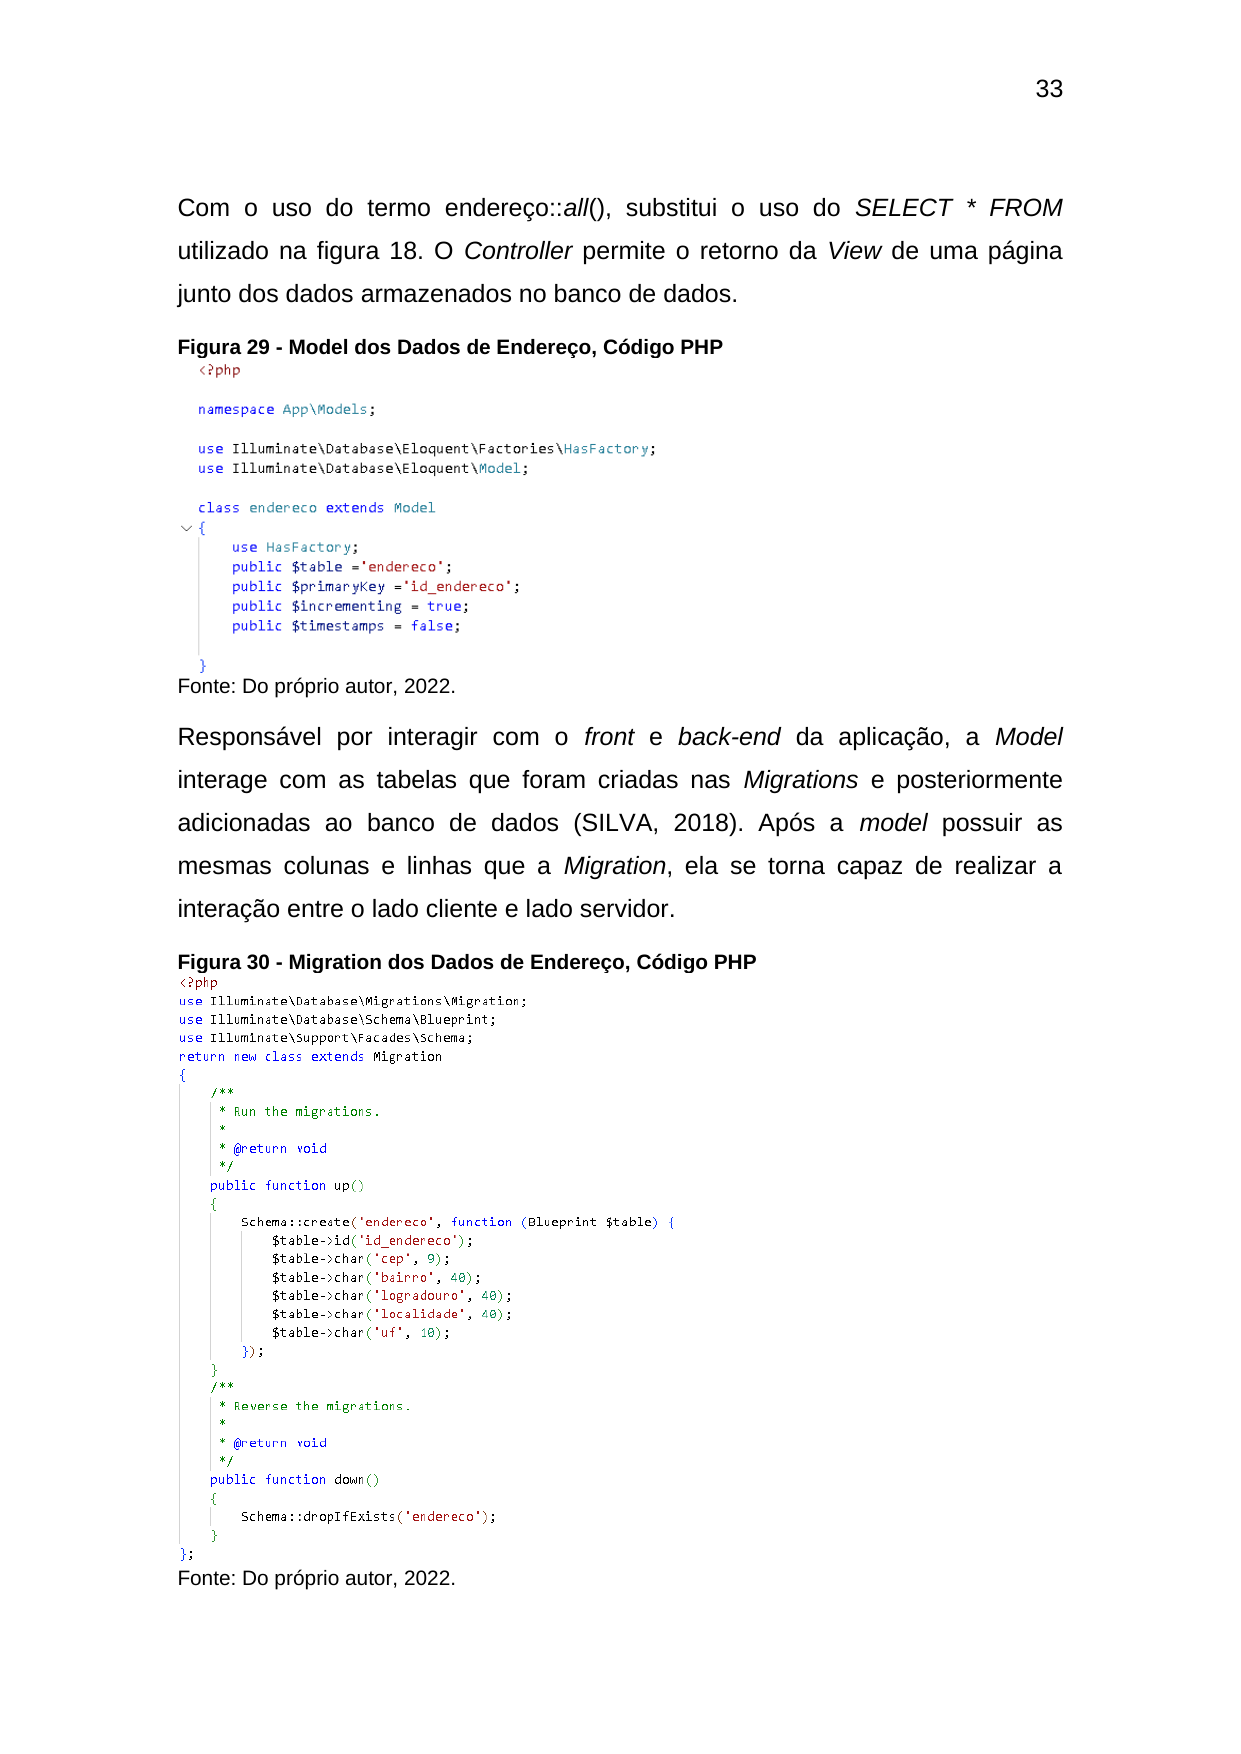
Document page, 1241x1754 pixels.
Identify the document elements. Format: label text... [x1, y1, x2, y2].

text Fonte: Do próprio autor, 2022. [177, 1566, 1063, 1590]
text Fonte: Do próprio autor, 2022. [177, 674, 1063, 698]
picture [177, 358, 737, 674]
text Figura 30 - Migration dos Dados de Endereço, Código PHP [177, 950, 1063, 974]
picture [177, 973, 703, 1566]
text Com o uso do termo endereço::all(), substitui o uso do SELECT * FROM utilizado na figura 18. O Controller permite o retorno da View de uma página junto dos dados armazenados no banco de dados. [177, 193, 1063, 308]
text Figura 29 - Model dos Dados de Endereço, Código PHP [177, 335, 1063, 359]
text Responsável por interagir com o front e back-end da aplicação, a Model interage com as tabelas que foram criadas nas Migrations e posteriormente adicionadas ao banco de dados (SILVA, 2018). Após a model possuir as mesmas colunas e linhas que a Migration, ela se torna capaz de realizar a interação entre o lado cliente e lado servidor. [177, 722, 1063, 923]
